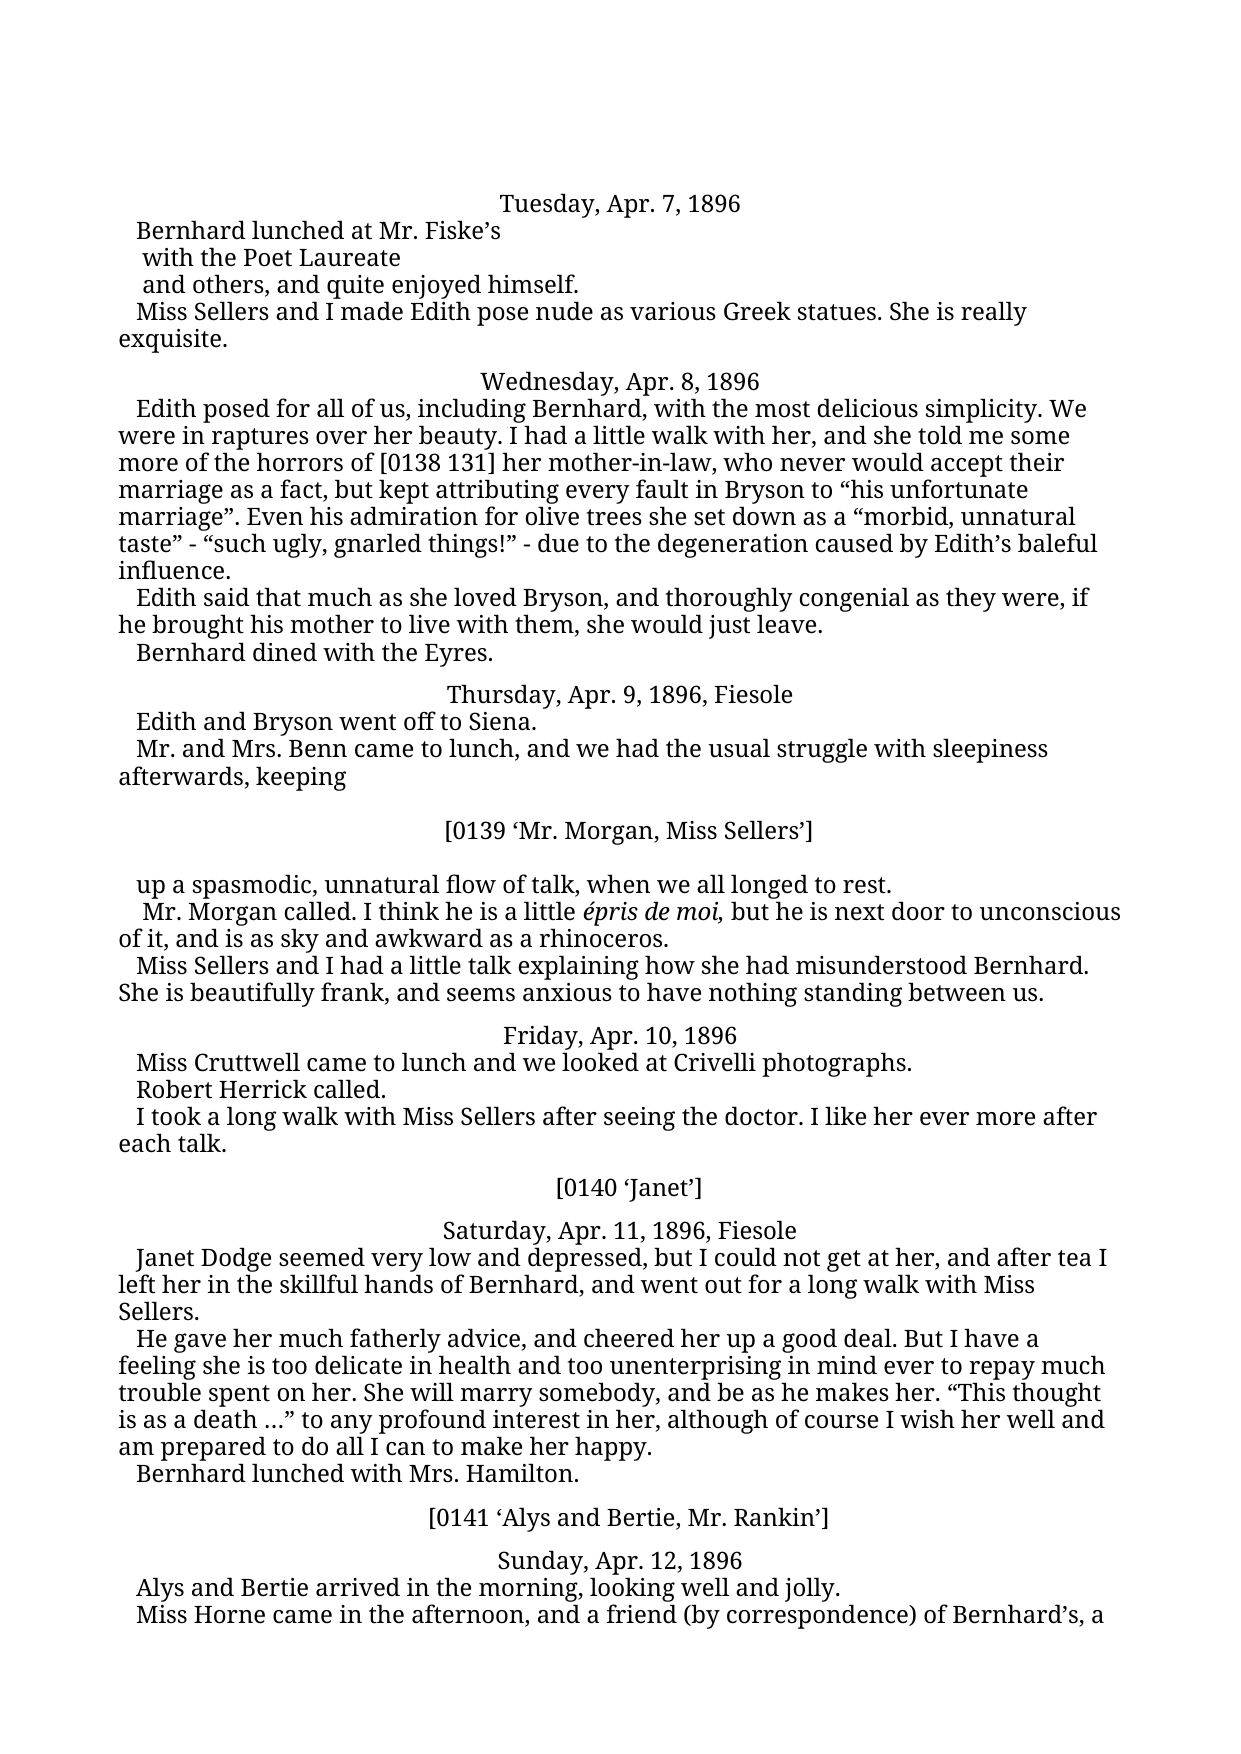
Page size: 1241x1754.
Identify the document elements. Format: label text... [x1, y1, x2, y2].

text up a spasmodic, unnatural flow of talk, when we all longed to rest. [118, 872, 1122, 899]
text Edith and Bryson went off to Siena. [118, 709, 1122, 736]
text Mr. Morgan called. I think he is a little épris de moi, but he is next door to unconscious of it, and is as sky and awkward as a rhinoceros. [118, 899, 1122, 953]
text Sunday, Apr. 12, 1896 [118, 1549, 1122, 1575]
text Thursday, Apr. 9, 1896, Fiesole [118, 683, 1122, 709]
text Edith posed for all of us, including Bernhard, with the most delicious simplicity. We were in raptures over her beauty. I had a little walk with her, and she told me some more of the horrors of [0138 131] her mother-in-law, who never would accept their marriage as a fact, but kept attributing every fault in Bryson to “his unfortunate marriage”. Even his admiration for olive trees she set down as a “morbid, unnatural taste” - “such ugly, gnarled things!” - due to the degeneration caused by Edith’s baleful influence. [118, 396, 1122, 585]
text Miss Sellers and I made Edith pose nude as various Greek statues. She is really exquisite. [118, 299, 1122, 353]
text Mr. and Mrs. Benn came to lunch, and we had the usual struggle with sleepiness afterwards, keeping [118, 736, 1122, 790]
text Edith said that much as she loved Bryson, and thoroughly congenial as they were, if he brought his mother to live with them, she would just leave. [118, 585, 1122, 639]
text Miss Cruttwell came to lunch and we looked at Crivelli photographs. [118, 1050, 1122, 1077]
text Robert Herrick called. [118, 1077, 1122, 1104]
text I took a long walk with Miss Sellers after seeing the doctor. I like her ever more after each talk. [118, 1104, 1122, 1158]
text Tuesday, Apr. 7, 1896 [118, 191, 1122, 217]
text He gave her much fatherly advice, and cheered her up a good deal. But I have a feeling she is too delicate in health and too unenterprising in mind ever to repay much trouble spent on her. She will marry somebody, and be as he makes her. “This thought is as a death …” to any profound interest in her, although of course I wish her well and am prepared to do all I can to make her happy. [118, 1326, 1122, 1461]
text and others, and quite enjoyed himself. [118, 272, 1122, 299]
text [0139 ‘Mr. Morgan, Miss Sellers’] [118, 817, 1122, 844]
text Friday, Apr. 10, 1896 [118, 1024, 1122, 1050]
text Janet Dodge seemed very low and depressed, but I could not get at her, and after tea I left her in the skillful hands of Bernhard, and went out for a long walk with Miss Sellers. [118, 1244, 1122, 1326]
text Bernhard dined with the Eyres. [118, 639, 1122, 666]
text Wednesday, Apr. 8, 1896 [118, 369, 1122, 396]
text with the Poet Laureate [118, 244, 1122, 272]
text [0140 ‘Janet’] [118, 1175, 1122, 1202]
text Bernhard lunched at Mr. Fiske’s [118, 217, 1122, 244]
text Saturday, Apr. 11, 1896, Fiesole [118, 1218, 1122, 1244]
text [0141 ‘Alys and Bertie, Mr. Rankin’] [118, 1505, 1122, 1532]
text Bernhard lunched with Mrs. Hamilton. [118, 1461, 1122, 1488]
text Miss Sellers and I had a little talk explaining how she had misunderstood Bernhard. She is beautifully frank, and seems anxious to have nothing standing between us. [118, 953, 1122, 1007]
text Alys and Bertie arrived in the morning, looking well and jolly. [118, 1575, 1122, 1602]
